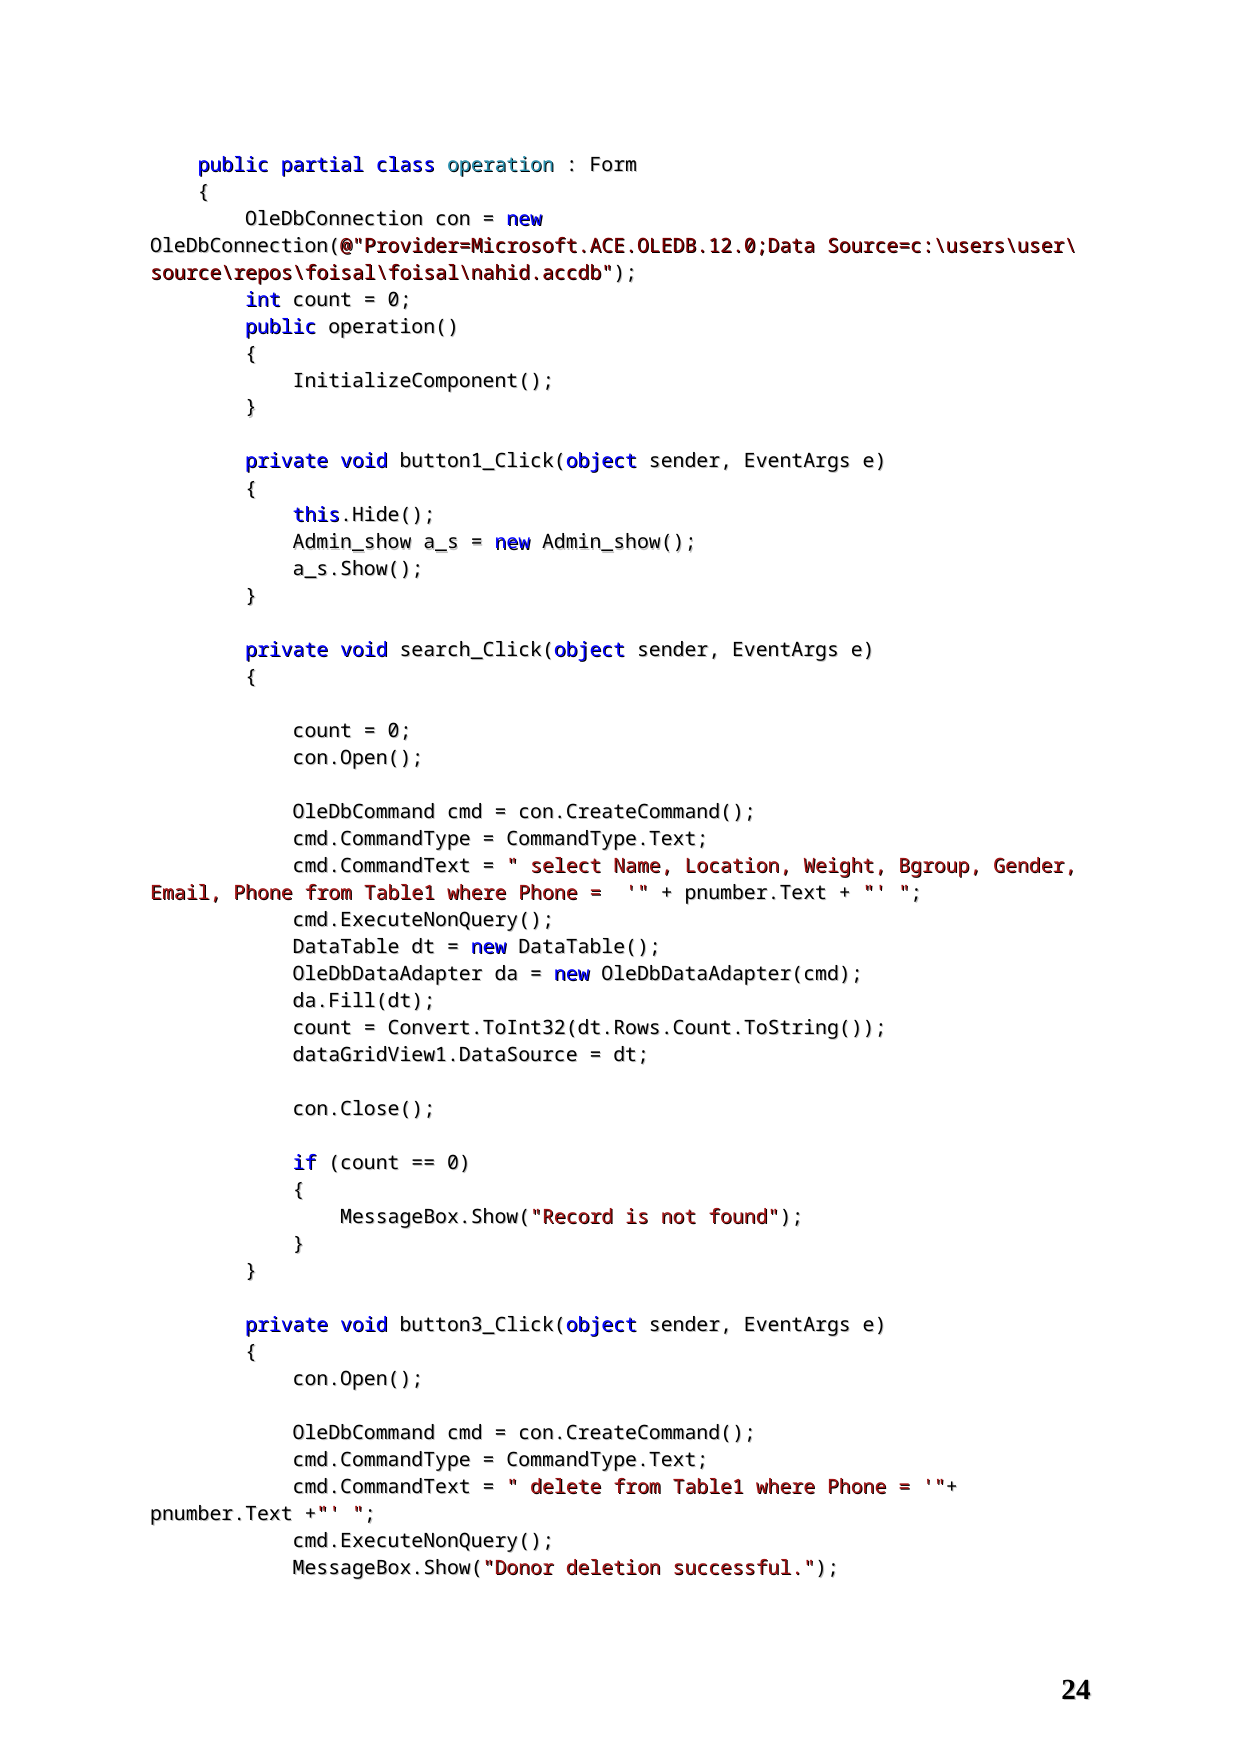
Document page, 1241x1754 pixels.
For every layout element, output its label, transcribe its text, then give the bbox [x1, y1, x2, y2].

text MessageBox.Show("Donor deletion successful."); [150, 1553, 1090, 1580]
text private void button3_Click(object sender, EventArgs e) [150, 1310, 1090, 1337]
text public operation() [150, 312, 1090, 339]
text { [150, 663, 1090, 689]
text private void button1_Click(object sender, EventArgs e) [150, 447, 1090, 474]
text OleDbCommand cmd = con.CreateCommand(); [150, 1418, 1090, 1445]
text Admin_show a_s = new Admin_show(); [150, 528, 1090, 555]
text } [150, 1256, 1090, 1283]
text int count = 0; [150, 285, 1090, 312]
text OleDbCommand cmd = con.CreateCommand(); [150, 797, 1090, 824]
text con.Open(); [150, 1364, 1090, 1391]
text } [150, 1229, 1090, 1256]
text dataGridView1.DataSource = dt; [150, 1040, 1090, 1067]
text cmd.CommandText = " delete from Table1 where Phone = '"+ pnumber.Text +"' "; [150, 1472, 1090, 1526]
text con.Close(); [150, 1094, 1090, 1121]
text OleDbDataAdapter da = new OleDbDataAdapter(cmd); [150, 959, 1090, 986]
text { [150, 1337, 1090, 1364]
text con.Open(); [150, 743, 1090, 771]
text { [150, 177, 1090, 204]
text count = Convert.ToInt32(dt.Rows.Count.ToString()); [150, 1013, 1090, 1040]
text InitializeComponent(); [150, 366, 1090, 393]
text da.Fill(dt); [150, 986, 1090, 1013]
text if (count == 0) [150, 1148, 1090, 1175]
text cmd.ExecuteNonQuery(); [150, 905, 1090, 932]
text cmd.ExecuteNonQuery(); [150, 1526, 1090, 1553]
text { [150, 1175, 1090, 1202]
text } [150, 582, 1090, 609]
text OleDbConnection con = new OleDbConnection(@"Provider=Microsoft.ACE.OLEDB.12.0;Data Source=c:\users\user\source\repos\foisal\foisal\nahid.accdb"); [150, 204, 1090, 285]
text { [150, 474, 1090, 501]
text { [150, 339, 1090, 366]
text } [150, 393, 1090, 420]
text count = 0; [150, 717, 1090, 743]
text private void search_Click(object sender, EventArgs e) [150, 636, 1090, 663]
text cmd.CommandType = CommandType.Text; [150, 1445, 1090, 1472]
text this.Hide(); [150, 501, 1090, 528]
text cmd.CommandType = CommandType.Text; [150, 824, 1090, 851]
text cmd.CommandText = " select Name, Location, Weight, Bgroup, Gender, Email, Phone from Table1 where Phone = '" + pnumber.Text + "' "; [150, 851, 1090, 905]
text MessageBox.Show("Record is not found"); [150, 1202, 1090, 1229]
text DataTable dt = new DataTable(); [150, 932, 1090, 959]
text public partial class operation : Form [150, 150, 1090, 177]
text a_s.Show(); [150, 555, 1090, 582]
